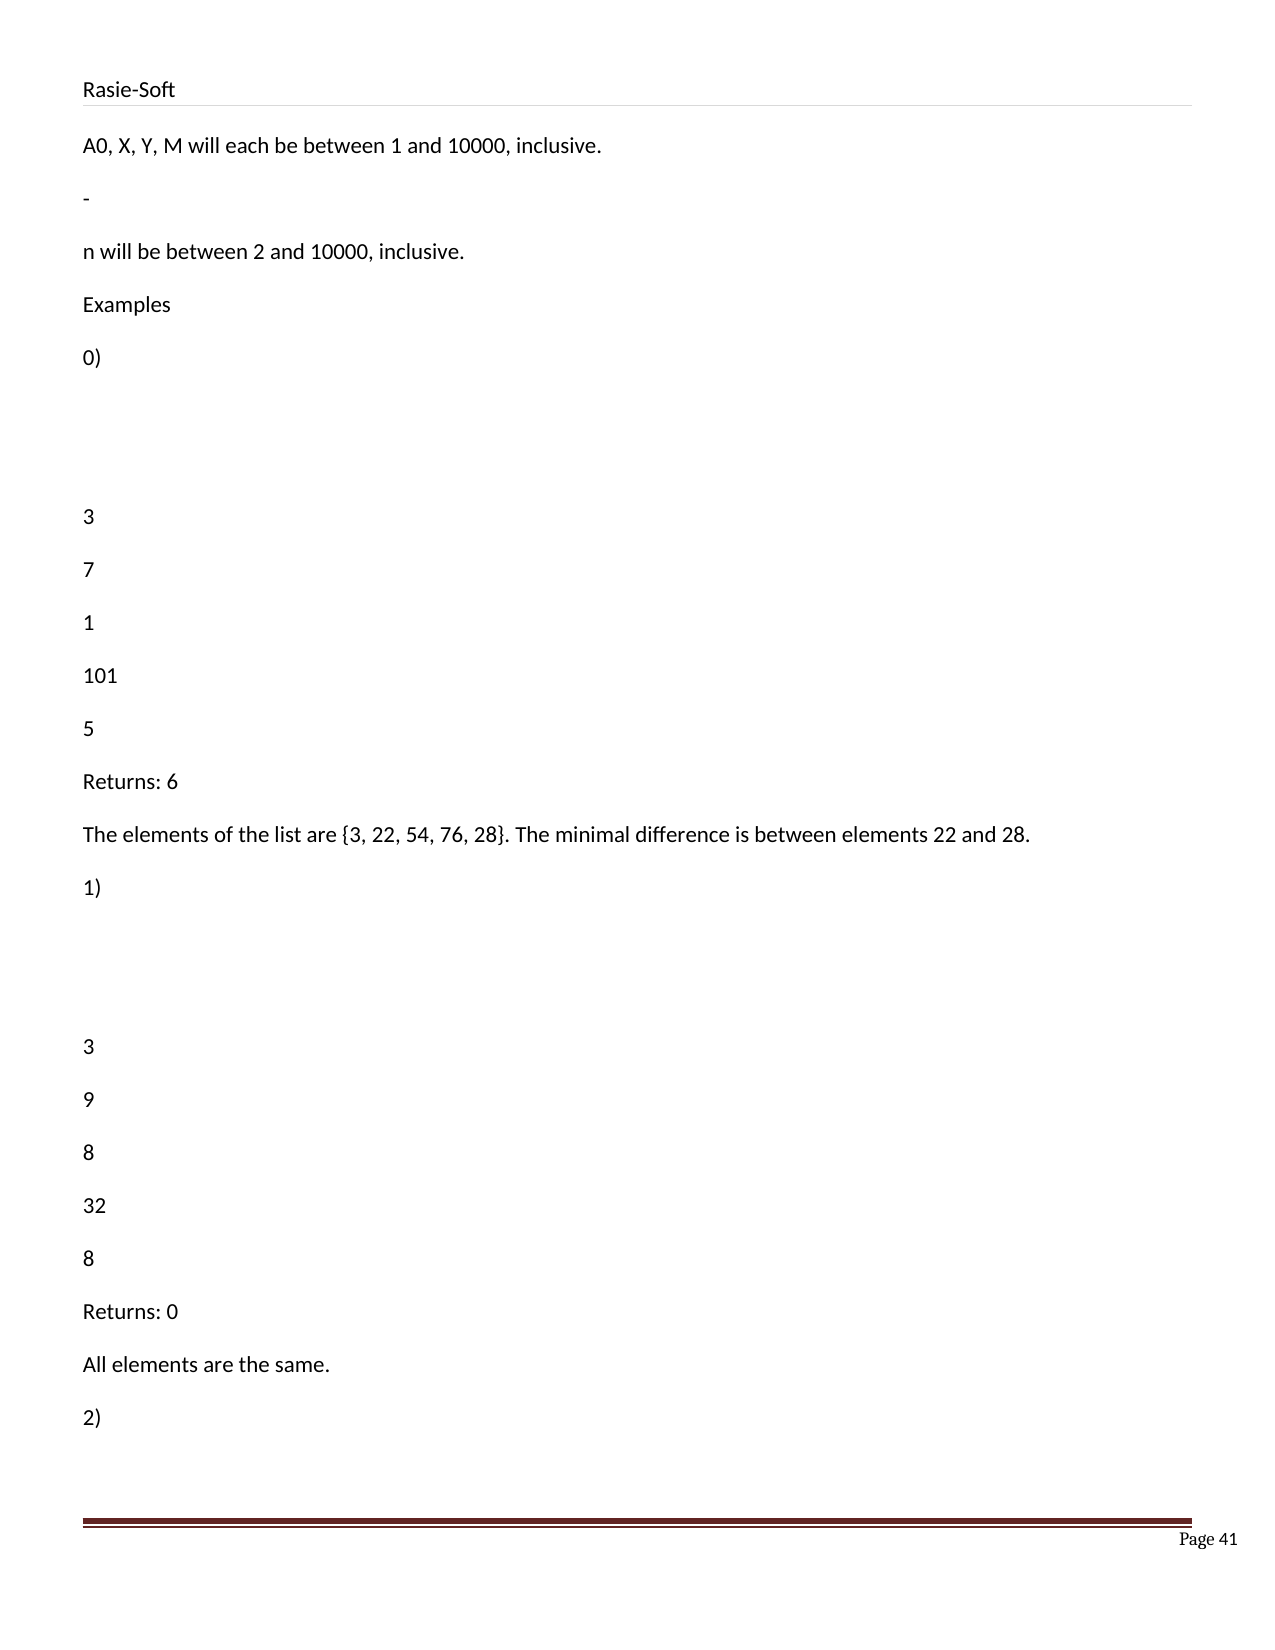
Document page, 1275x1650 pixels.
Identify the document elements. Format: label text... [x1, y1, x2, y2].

text The elements of the list are {3, 22, 54, 76, 28}. The minimal difference is between elements 22 and 28. [83, 820, 1192, 848]
text 101 [83, 661, 1192, 689]
text 32 [83, 1191, 1192, 1219]
text 8 [83, 1244, 1192, 1272]
text 1) [83, 873, 1192, 901]
text 7 [83, 555, 1192, 583]
text n will be between 2 and 10000, inclusive. [83, 237, 1192, 265]
text 8 [83, 1138, 1192, 1166]
text 2) [83, 1403, 1192, 1431]
text - [83, 184, 1192, 212]
text 9 [83, 1085, 1192, 1113]
text 3 [83, 502, 1192, 530]
text 5 [83, 714, 1192, 742]
text Returns: 6 [83, 767, 1192, 795]
text Examples [83, 290, 1192, 318]
text 1 [83, 608, 1192, 636]
text A0, X, Y, M will each be between 1 and 10000, inclusive. [83, 131, 1192, 159]
text Returns: 0 [83, 1297, 1192, 1325]
text 3 [83, 1032, 1192, 1060]
text All elements are the same. [83, 1350, 1192, 1378]
text 0) [83, 343, 1192, 371]
